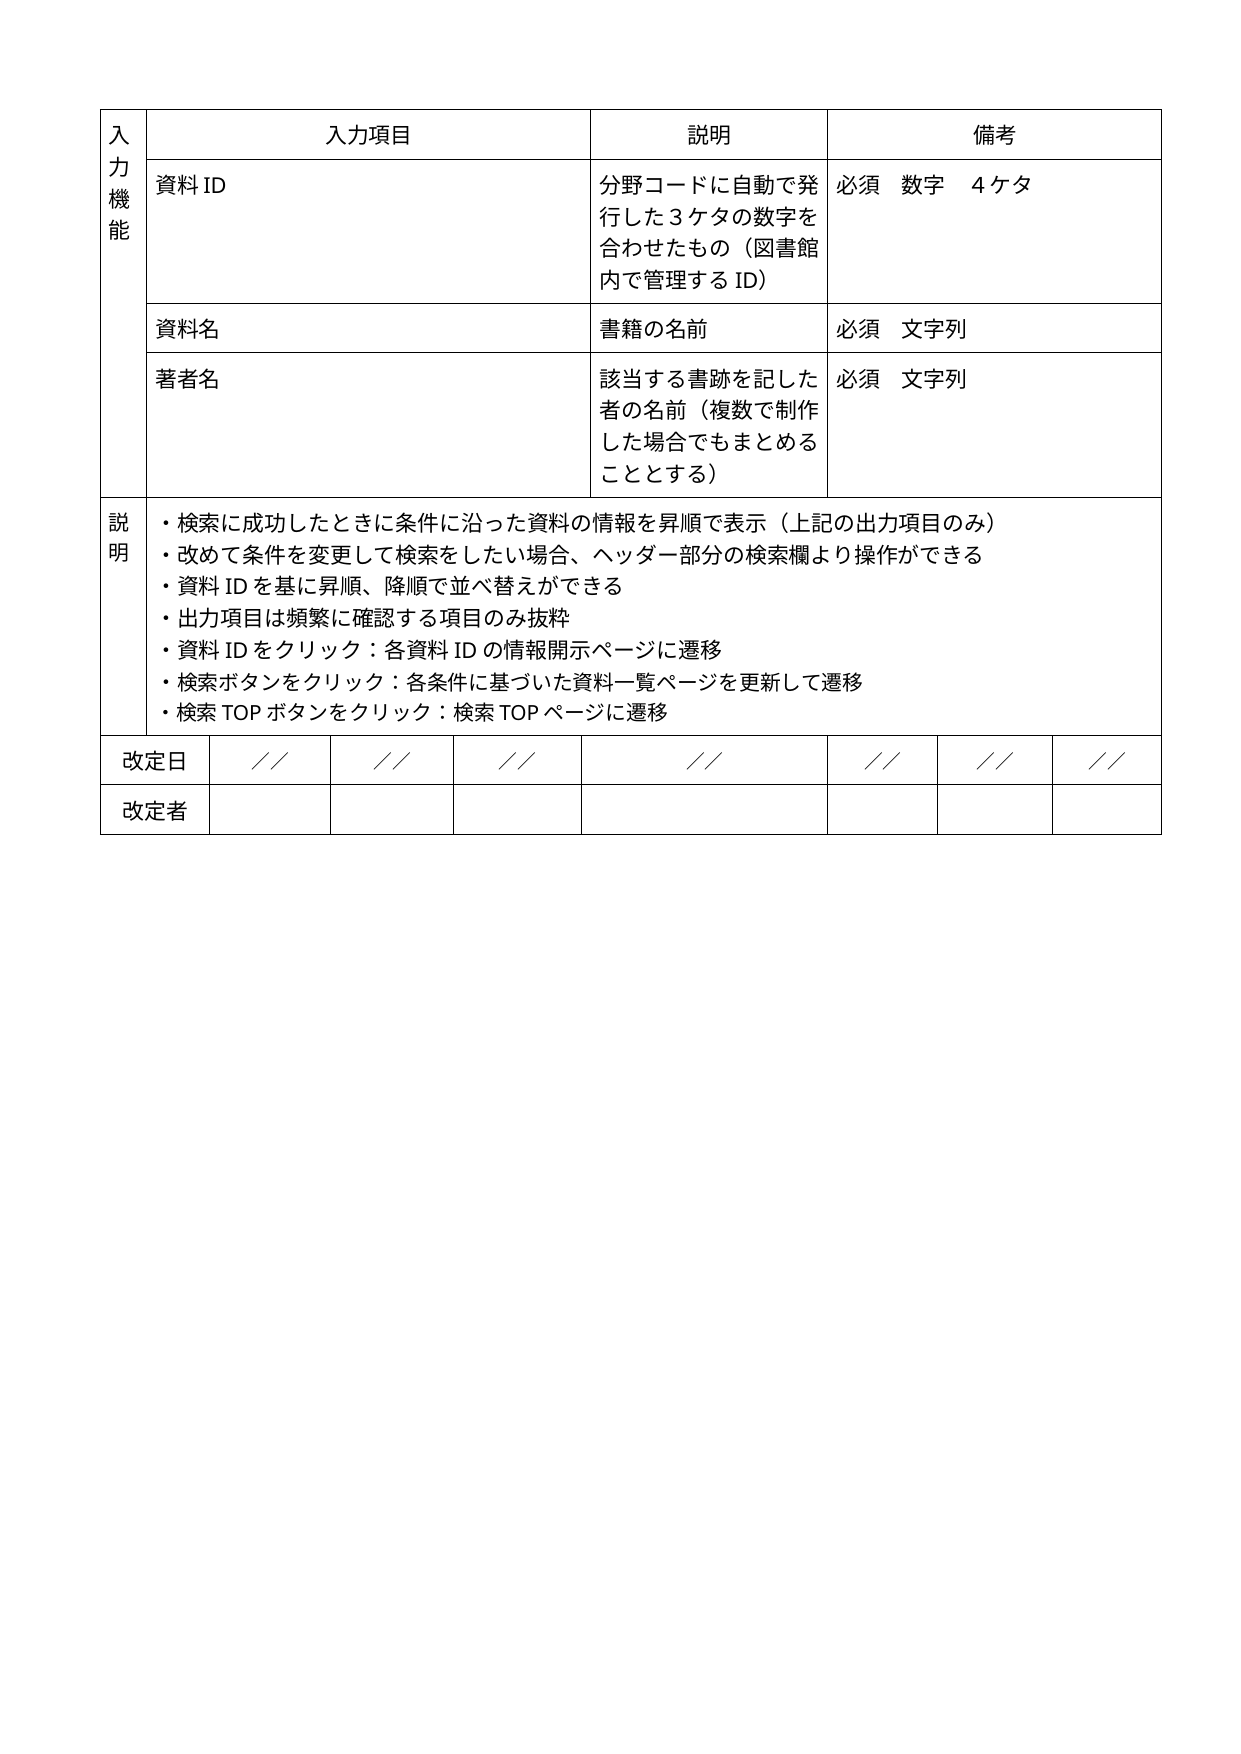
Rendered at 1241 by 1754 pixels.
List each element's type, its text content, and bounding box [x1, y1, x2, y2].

table_cell ／／ [1053, 736, 1161, 784]
table_cell 入力機能 [101, 110, 146, 497]
table_cell 必須 文字列 [828, 353, 1161, 497]
table_cell 書籍の名前 [591, 304, 827, 352]
table_cell [1053, 785, 1161, 834]
table_cell 必須 文字列 [828, 304, 1161, 352]
table_cell 説明 [591, 110, 827, 158]
table_cell ／／ [938, 736, 1052, 784]
table_cell [210, 785, 330, 834]
table_cell 入力項目 [147, 110, 590, 158]
table_cell ／／ [210, 736, 330, 784]
table_cell 著者名 [147, 353, 590, 497]
table_cell ／／ [582, 736, 827, 784]
table_cell 説明 [101, 498, 146, 735]
table_cell 分野コードに自動で発行した３ケタの数字を合わせたもの（図書館内で管理するID） [591, 160, 827, 303]
table_cell [582, 785, 827, 834]
table_cell 該当する書跡を記した者の名前（複数で制作した場合でもまとめることとする） [591, 353, 827, 497]
table_cell 資料名 [147, 304, 590, 352]
table_cell ／／ [454, 736, 581, 784]
table_cell ・検索に成功したときに条件に沿った資料の情報を昇順で表示（上記の出力項目のみ） ・改めて条件を変更して検索をしたい場合、ヘッダー部分の検索欄より操作ができる ・資料IDを基に昇順、降順で並べ替えができる ・出力項目は頻繁に確認する項目のみ抜粋 ・資料IDをクリック：各資料IDの情報開示ページに遷移 ・検索ボタンをクリック：各条件に基づいた資料一覧ページを更新して遷移 ・検索TOPボタンをクリック：検索TOPページに遷移 [147, 498, 1161, 735]
table_cell [828, 785, 937, 834]
table_cell 改定者 [101, 785, 209, 834]
table_cell [454, 785, 581, 834]
table_cell ／／ [331, 736, 453, 784]
table_cell 改定日 [101, 736, 209, 784]
table_cell 資料ID [147, 160, 590, 303]
table_cell [938, 785, 1052, 834]
table_cell ／／ [828, 736, 937, 784]
table_cell 備考 [828, 110, 1161, 158]
table_cell 必須 数字 ４ケタ [828, 160, 1161, 303]
table_cell [331, 785, 453, 834]
